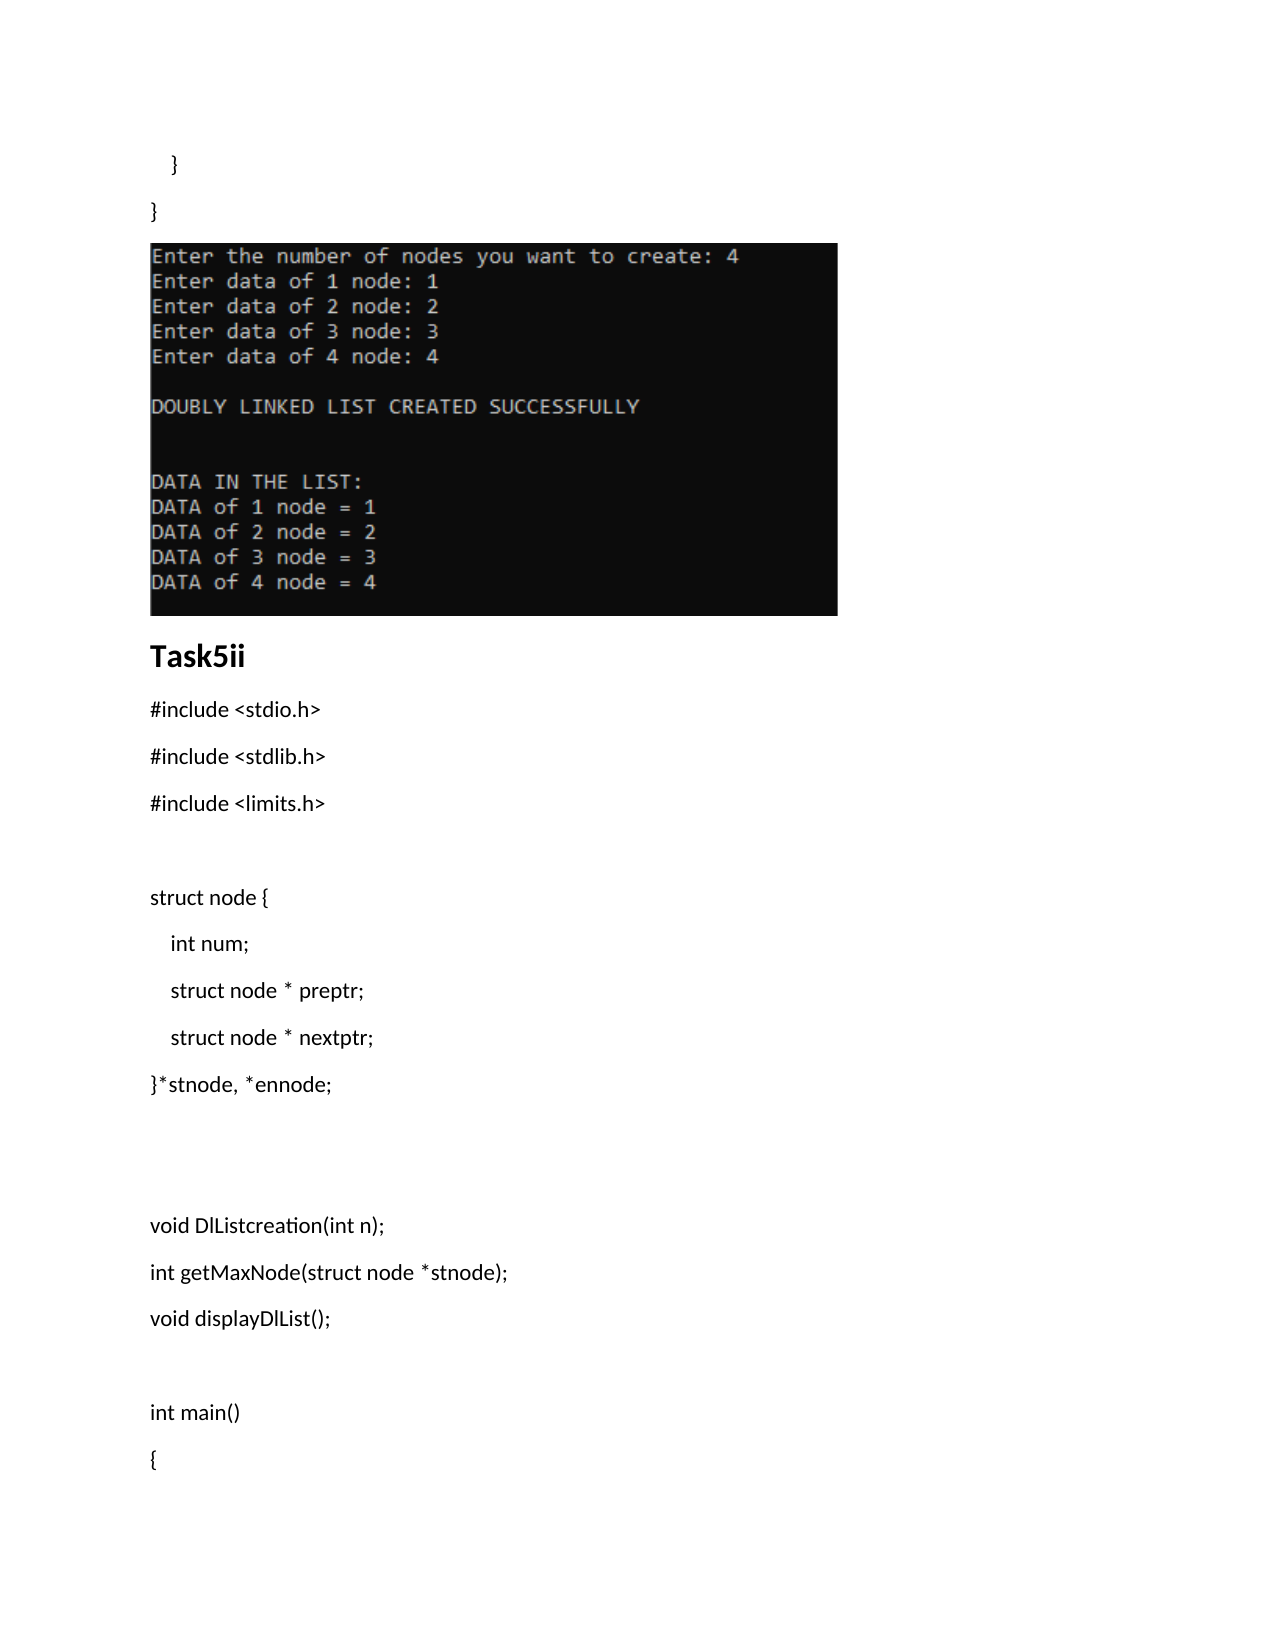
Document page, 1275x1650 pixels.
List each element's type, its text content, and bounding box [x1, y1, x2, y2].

text #include <stdio.h> [150, 695, 1125, 723]
text int main() [150, 1398, 1125, 1426]
text } [150, 150, 1125, 178]
text } [150, 197, 1125, 225]
text int getMaxNode(struct node *stnode); [150, 1258, 1125, 1286]
picture [150, 243, 838, 616]
text #include <limits.h> [150, 789, 1125, 817]
text }*stnode, *ennode; [150, 1070, 1125, 1098]
text struct node * preptr; [150, 976, 1125, 1004]
text struct node { [150, 883, 1125, 911]
text #include <stdlib.h> [150, 742, 1125, 770]
text { [150, 1445, 1125, 1473]
text int num; [150, 929, 1125, 958]
text Task5ii [150, 634, 1125, 675]
text void displayDlList(); [150, 1304, 1125, 1333]
text void DlListcreation(int n); [150, 1211, 1125, 1239]
text struct node * nextptr; [150, 1023, 1125, 1051]
